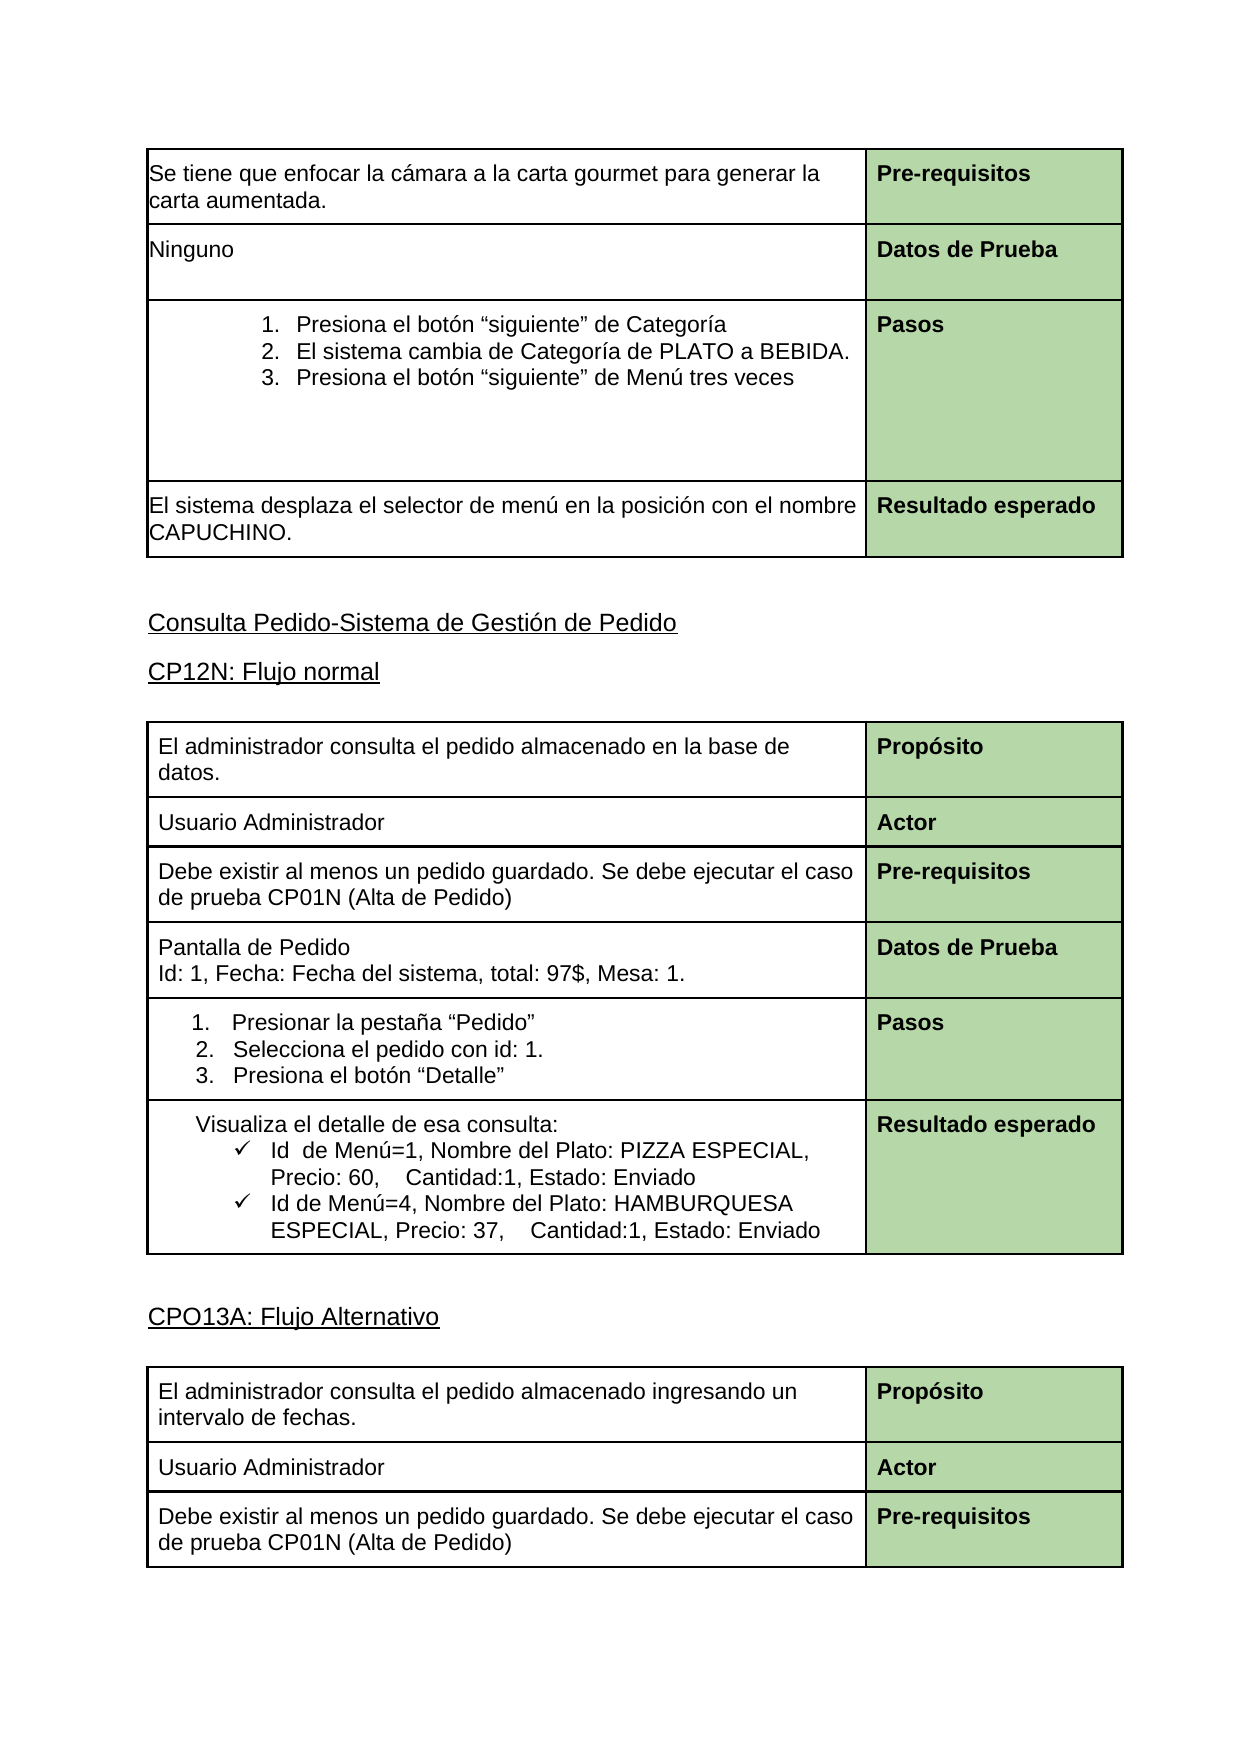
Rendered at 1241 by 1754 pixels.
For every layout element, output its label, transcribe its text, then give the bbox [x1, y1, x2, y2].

table_cell Debe existir al menos un pedido guardado. Se debe ejecutar el caso de prueba CP01N (Alta de Pedido) [149, 1493, 865, 1566]
table_header El administrador consulta el pedido almacenado ingresando un intervalo de fechas. [149, 1368, 865, 1441]
table_header El administrador consulta el pedido almacenado en la base de datos. [149, 723, 865, 796]
subtitle Consulta Pedido-Sistema de Gestión de Pedido [148, 608, 1122, 636]
table_cell Usuario Administrador [149, 798, 865, 845]
table_header Propósito [867, 1368, 1121, 1441]
subtitle CPO13A: Flujo Alternativo [148, 1302, 1122, 1331]
table_cell Usuario Administrador [149, 1443, 865, 1490]
table_cell Pasos [867, 301, 1121, 480]
table_cell Resultado esperado [867, 482, 1121, 556]
table_cell Pasos [867, 999, 1121, 1099]
table_cell Presionar la pestaña “Pedido” Selecciona el pedido con id: 1. Presiona el botón “Detalle” [149, 999, 865, 1099]
table_cell Se tiene que enfocar la cámara a la carta gourmet para generar la carta aumentada. [149, 150, 865, 223]
table_cell Debe existir al menos un pedido guardado. Se debe ejecutar el caso de prueba CP01N (Alta de Pedido) [149, 848, 865, 921]
table_cell Resultado esperado [867, 1101, 1121, 1253]
table_cell Actor [867, 1443, 1121, 1490]
table_cell El sistema desplaza el selector de menú en la posición con el nombre CAPUCHINO. [149, 482, 865, 556]
table_cell Pantalla de Pedido Id: 1, Fecha: Fecha del sistema, total: 97$, Mesa: 1. [149, 923, 865, 997]
table_cell Presiona el botón “siguiente” de Categoría El sistema cambia de Categoría de PLATO a BEBIDA. Presiona el botón “siguiente” de Menú tres veces [149, 301, 865, 480]
table_cell Pre-requisitos [867, 150, 1121, 223]
table_cell Pre-requisitos [867, 848, 1121, 921]
table_cell Pre-requisitos [867, 1493, 1121, 1566]
table_header Propósito [867, 723, 1121, 796]
table_cell Actor [867, 798, 1121, 845]
table_cell Datos de Prueba [867, 225, 1121, 299]
table_cell Datos de Prueba [867, 923, 1121, 997]
table_cell Ninguno [149, 225, 865, 299]
subtitle CP12N: Flujo normal [148, 657, 1122, 686]
